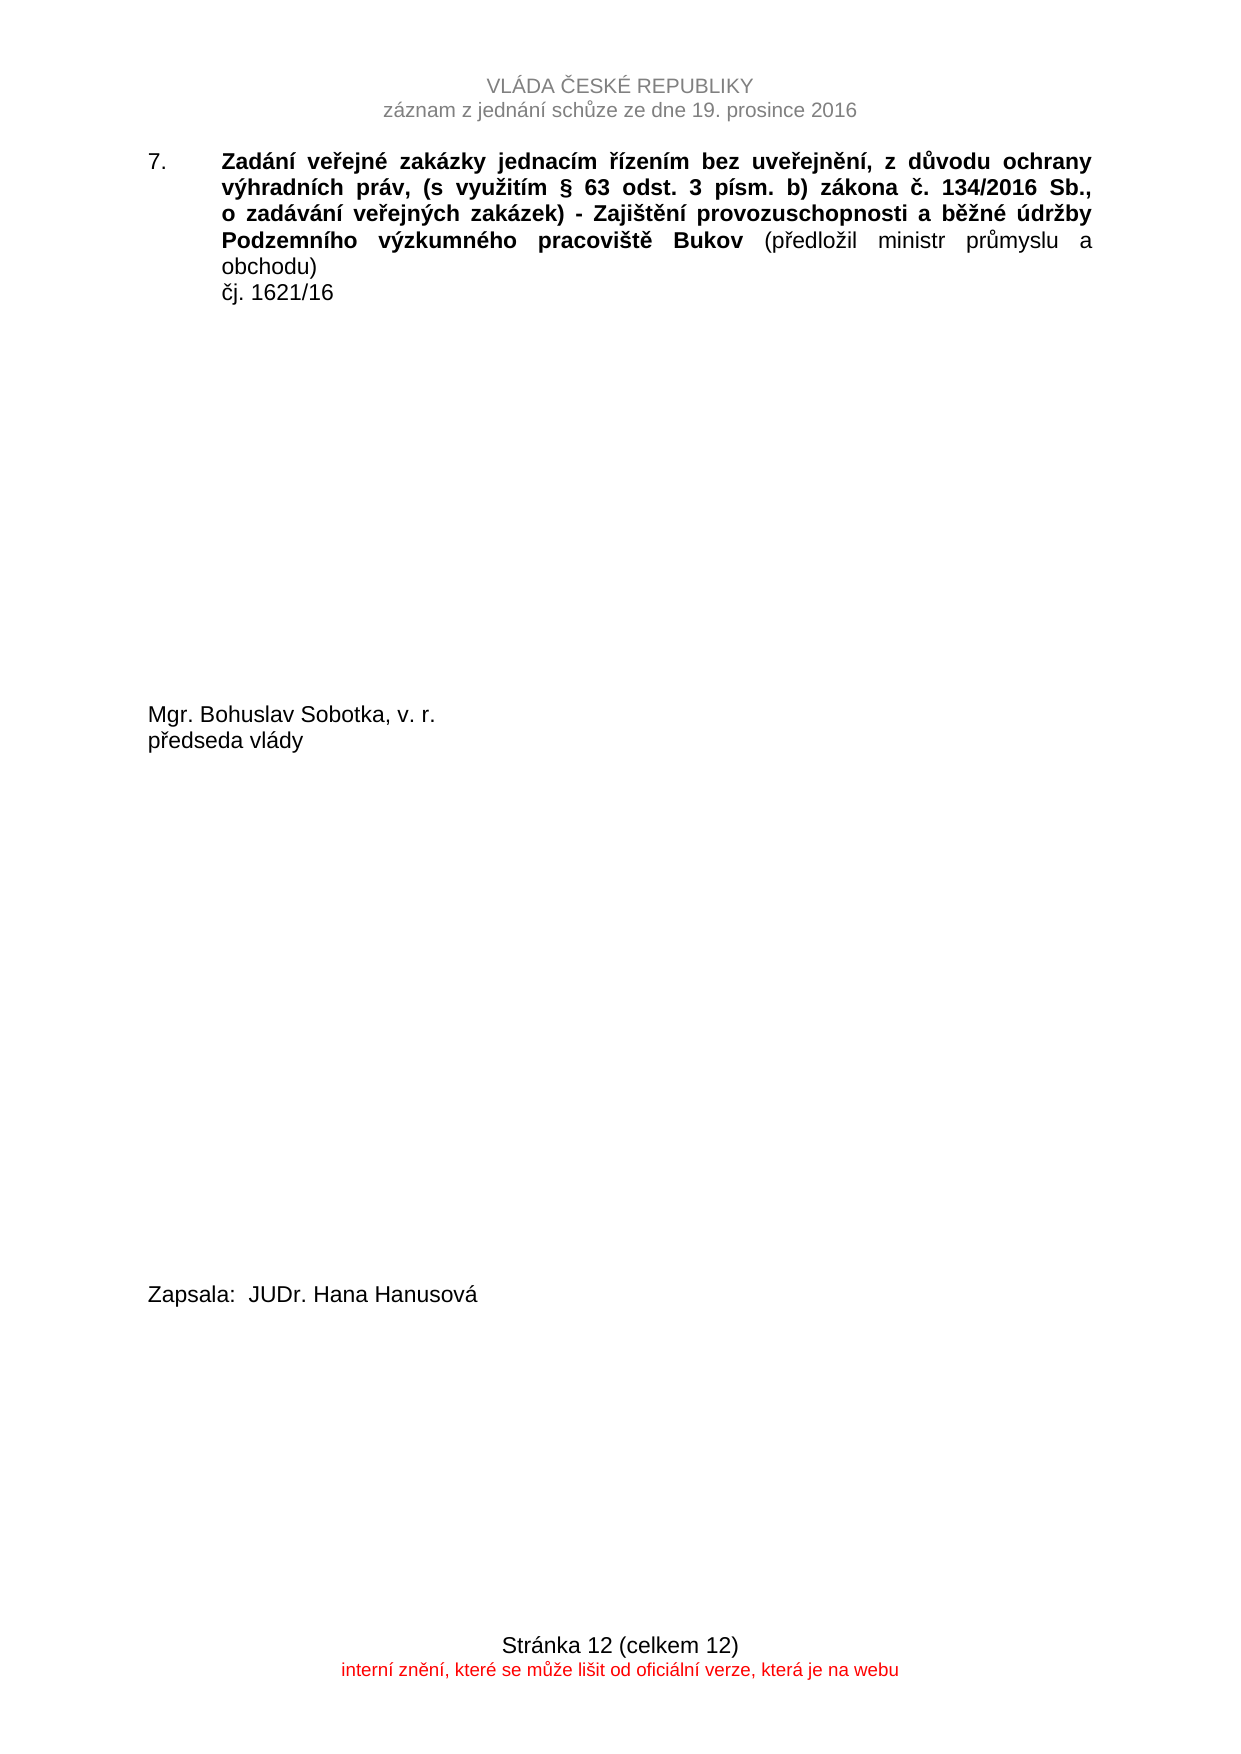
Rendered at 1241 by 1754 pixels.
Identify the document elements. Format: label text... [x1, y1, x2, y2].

text Zapsala: JUDr. Hana Hanusová [148, 1281, 1093, 1307]
text předseda vlády [148, 727, 1093, 754]
text Mgr. Bohuslav Sobotka, v. r. [148, 701, 1093, 727]
text čj. 1621/16 [148, 279, 1093, 306]
text 7. Zadání veřejné zakázky jednacím řízením bez uveřejnění, z důvodu ochrany výhradních práv, (s využitím § 63 odst. 3 písm. b) zákona č. 134/2016 Sb., o zadávání veřejných zakázek) - Zajištění provozuschopnosti a běžné údržby Podzemního výzkumného pracoviště Bukov (předložil ministr průmyslu a obchodu) [148, 148, 1093, 279]
